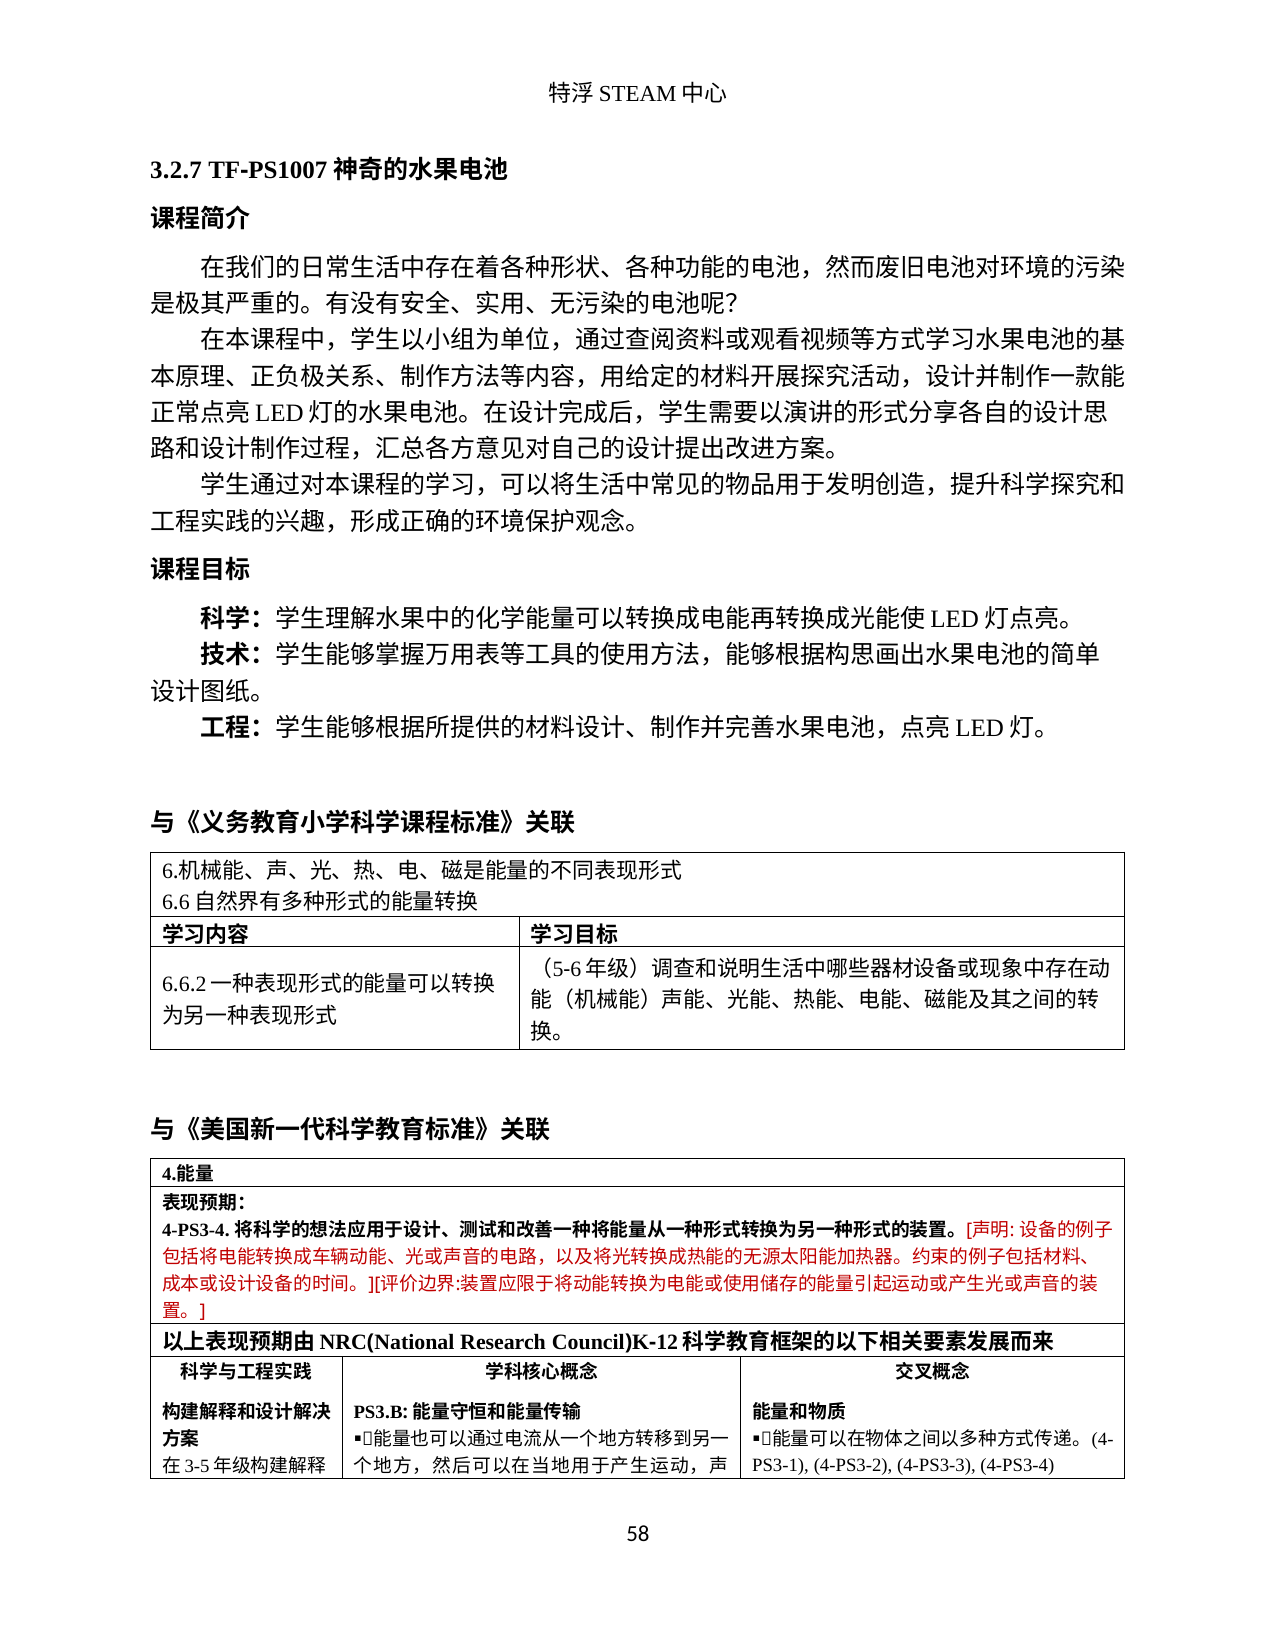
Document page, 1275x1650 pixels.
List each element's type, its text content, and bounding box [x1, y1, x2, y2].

table_cell （5-6年级）调查和说明生活中哪些器材设备或现象中存在动能（机械能）声能、光能、热能、电能、磁能及其之间的转换。 [520, 947, 1124, 1049]
table_cell 学习内容 [151, 917, 519, 946]
text 工程：学生能够根据所提供的材料设计、制作并完善水果电池，点亮LED灯。 [150, 707, 1125, 744]
table_cell 表现预期： 4-PS3-4. 将科学的想法应用于设计、测试和改善一种将能量从一种形式转换为另一种形式的装置。[声明: 设备的例子包括将电能转换成车辆动能、光或声音的电路，以及将光转换成热能的无源太阳能加热器。约束的例子包括材料、成本或设计设备的时间。][评价边界:装置应限于将动能转换为电能或使用储存的能量引起运动或产生光或声音的装置。] [151, 1187, 1124, 1323]
table_cell 6.6.2一种表现形式的能量可以转换为另一种表现形式 [151, 947, 519, 1049]
text 3.2.7 TF-PS1007 神奇的水果电池 [150, 150, 1125, 186]
table_header 4.能量 [151, 1159, 1124, 1186]
text 与《义务教育小学科学课程标准》关联 [150, 803, 1125, 839]
table_cell 学习目标 [520, 917, 1124, 946]
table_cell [741, 1357, 1124, 1478]
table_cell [343, 1357, 740, 1478]
text 科学：学生理解水果中的化学能量可以转换成电能再转换成光能使LED灯点亮。 [150, 599, 1125, 635]
table_header 6.机械能、声、光、热、电、磁是能量的不同表现形式 6.6自然界有多种形式的能量转换 [151, 853, 1124, 916]
table_cell 以上表现预期由NRC(National Research Council)K-12科学教育框架的以下相关要素发展而来 [151, 1324, 1124, 1356]
text 与《美国新一代科学教育标准》关联 [150, 1109, 1125, 1146]
text 在本课程中，学生以小组为单位，通过查阅资料或观看视频等方式学习水果电池的基本原理、正负极关系、制作方法等内容，用给定的材料开展探究活动，设计并制作一款能正常点亮LED灯的水果电池。在设计完成后，学生需要以演讲的形式分享各自的设计思路和设计制作过程，汇总各方意见对自己的设计提出改进方案。 [150, 320, 1125, 465]
text 课程简介 [150, 199, 1125, 235]
text 技术：学生能够掌握万用表等工具的使用方法，能够根据构思画出水果电池的简单设计图纸。 [150, 635, 1125, 707]
text 在我们的日常生活中存在着各种形状、各种功能的电池，然而废旧电池对环境的污染是极其严重的。有没有安全、实用、无污染的电池呢？ [150, 247, 1125, 320]
text 课程目标 [150, 550, 1125, 586]
text 学生通过对本课程的学习，可以将生活中常见的物品用于发明创造，提升科学探究和工程实践的兴趣，形成正确的环境保护观念。 [150, 465, 1125, 537]
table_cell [151, 1357, 342, 1478]
